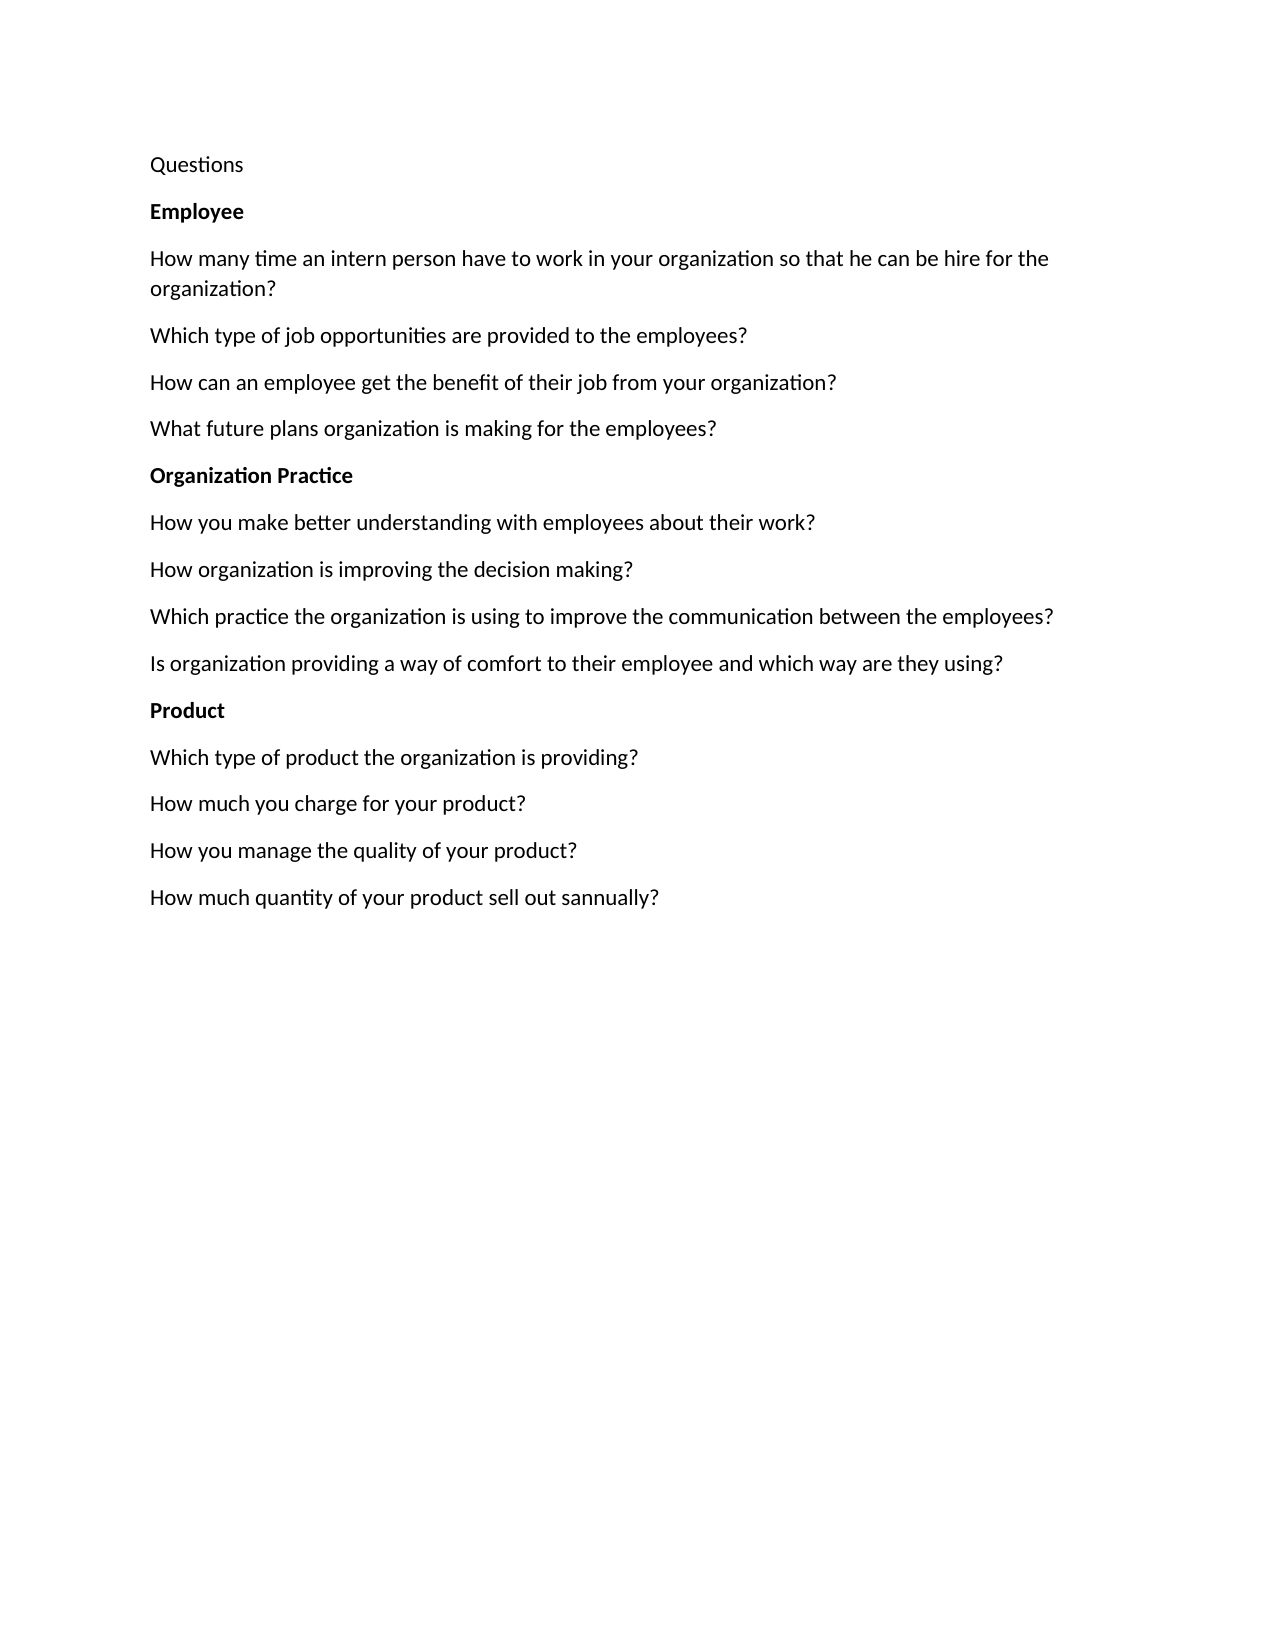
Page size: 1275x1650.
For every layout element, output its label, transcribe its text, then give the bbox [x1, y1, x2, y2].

text Which type of job opportunities are provided to the employees? [150, 321, 1125, 349]
text Is organization providing a way of comfort to their employee and which way are they using? [150, 649, 1125, 677]
text How you make better understanding with employees about their work? [150, 508, 1125, 536]
text How many time an intern person have to work in your organization so that he can be hire for the organization? [150, 244, 1125, 302]
text Which type of product the organization is providing? [150, 743, 1125, 771]
text How you manage the quality of your product? [150, 836, 1125, 864]
text Which practice the organization is using to improve the communication between the employees? [150, 602, 1125, 630]
text How much you charge for your product? [150, 789, 1125, 818]
text What future plans organization is making for the employees? [150, 414, 1125, 443]
text Employee [150, 197, 1125, 225]
text How can an employee get the benefit of their job from your organization? [150, 368, 1125, 396]
text Organization Practice [150, 461, 1125, 489]
text Product [150, 696, 1125, 724]
text How much quantity of your product sell out sannually? [150, 883, 1125, 911]
text How organization is improving the decision making? [150, 555, 1125, 583]
text Questions [150, 150, 1125, 178]
